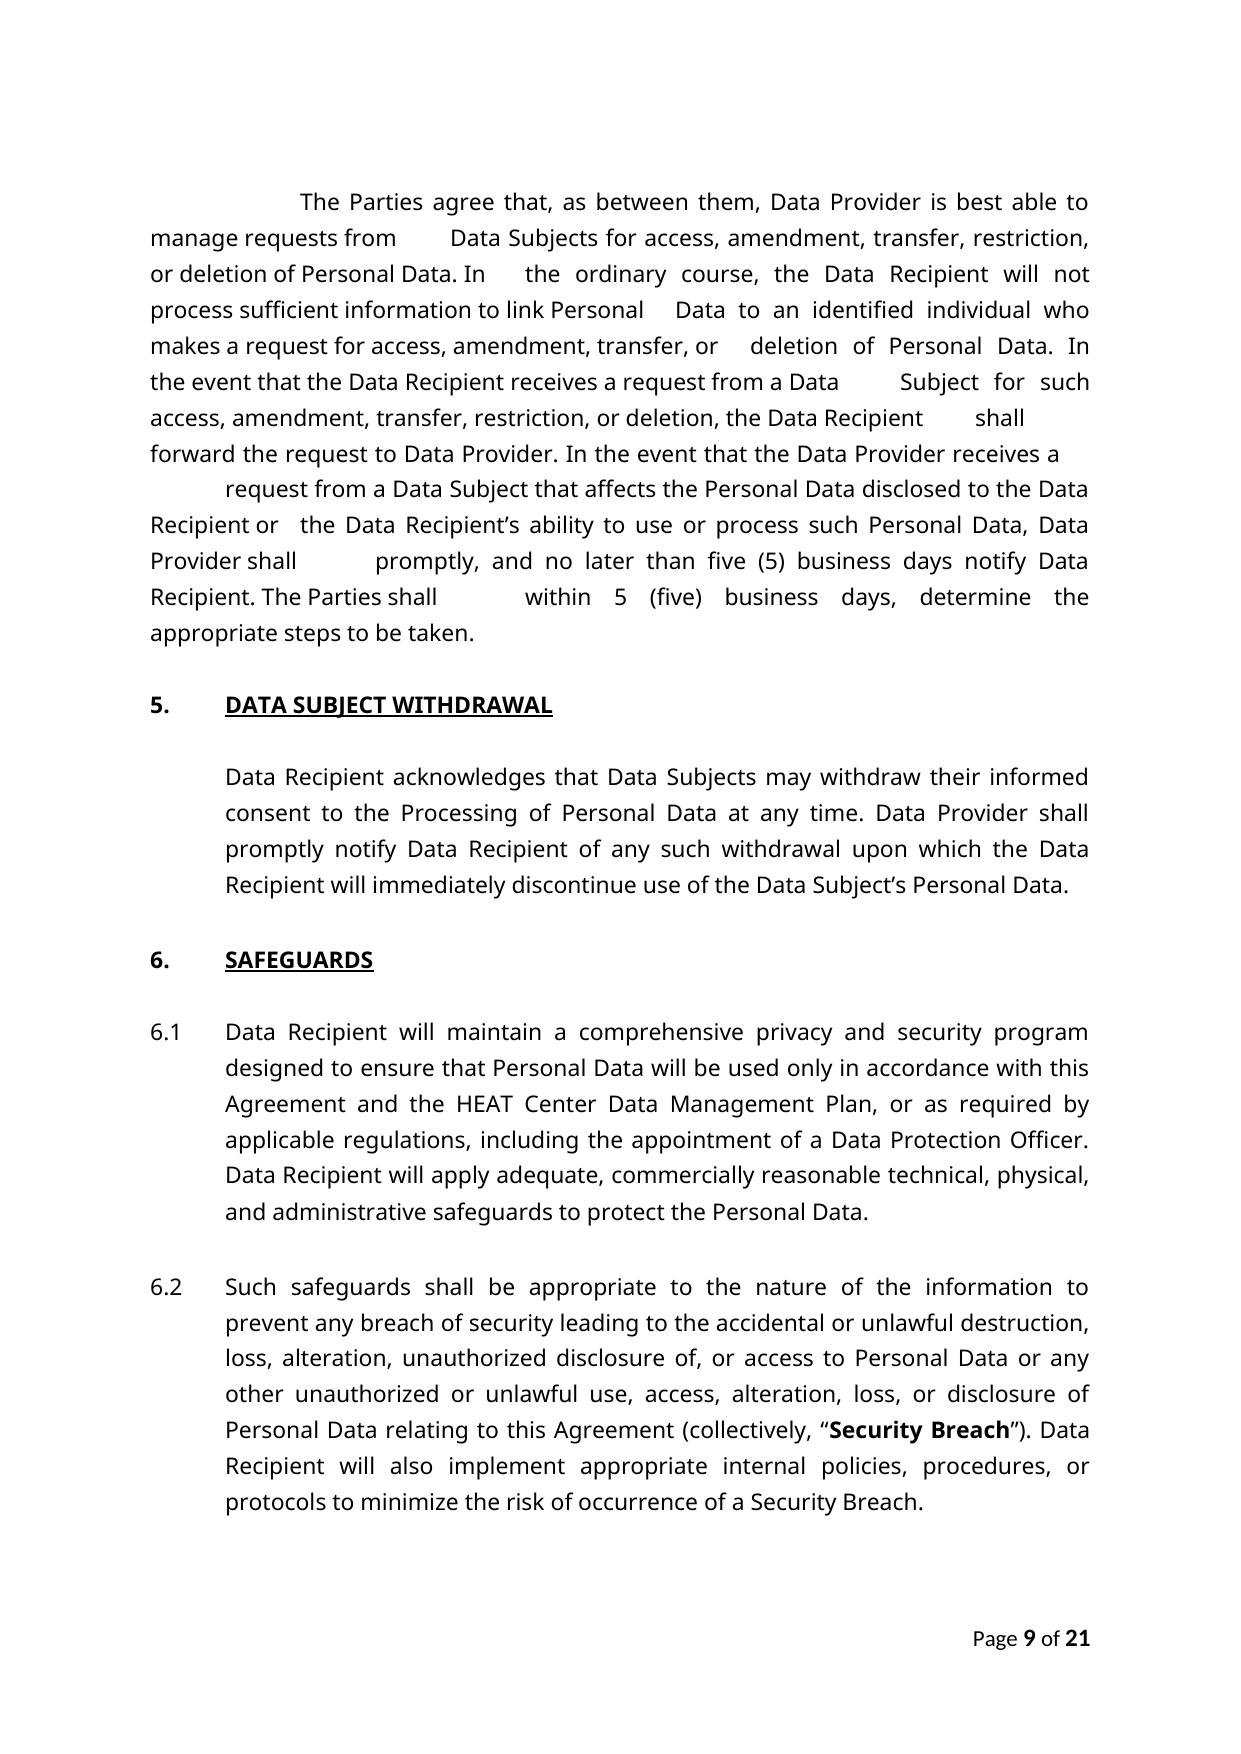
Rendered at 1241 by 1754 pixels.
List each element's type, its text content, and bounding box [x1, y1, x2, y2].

text The Parties agree that, as between them, Data Provider is best able to manage requests from Data Subjects for access, amendment, transfer, restriction, or deletion of Personal Data. In the ordinary course, the Data Recipient will not process sufficient information to link Personal Data to an identified individual who makes a request for access, amendment, transfer, or deletion of Personal Data. In the event that the Data Recipient receives a request from a Data Subject for such access, amendment, transfer, restriction, or deletion, the Data Recipient shall forward the request to Data Provider. In the event that the Data Provider receives a request from a Data Subject that affects the Personal Data disclosed to the Data Recipient or the Data Recipient’s ability to use or process such Personal Data, Data Provider shall promptly, and no later than five (5) business days notify Data Recipient. The Parties shall within 5 (five) business days, determine the appropriate steps to be taken. [150, 186, 1090, 648]
subtitle Data Recipient acknowledges that Data Subjects may withdraw their informed consent to the Processing of Personal Data at any time. Data Provider shall promptly notify Data Recipient of any such withdrawal upon which the Data Recipient will immediately discontinue use of the Data Subject’s Personal Data. [225, 761, 1090, 900]
subtitle 5. DATA SUBJECT WITHDRAWAL [150, 689, 1090, 720]
subtitle 6. SAFEGUARDS [150, 944, 1090, 975]
subtitle 6.1 Data Recipient will maintain a comprehensive privacy and security program designed to ensure that Personal Data will be used only in accordance with this Agreement and the HEAT Center Data Management Plan, or as required by applicable regulations, including the appointment of a Data Protection Officer. Data Recipient will apply adequate, commercially reasonable technical, physical, and administrative safeguards to protect the Personal Data. [150, 1016, 1090, 1227]
subtitle 6.2 Such safeguards shall be appropriate to the nature of the information to prevent any breach of security leading to the accidental or unlawful destruction, loss, alteration, unauthorized disclosure of, or access to Personal Data or any other unauthorized or unlawful use, access, alteration, loss, or disclosure of Personal Data relating to this Agreement (collectively, “Security Breach”). Data Recipient will also implement appropriate internal policies, procedures, or protocols to minimize the risk of occurrence of a Security Breach. [150, 1271, 1090, 1517]
